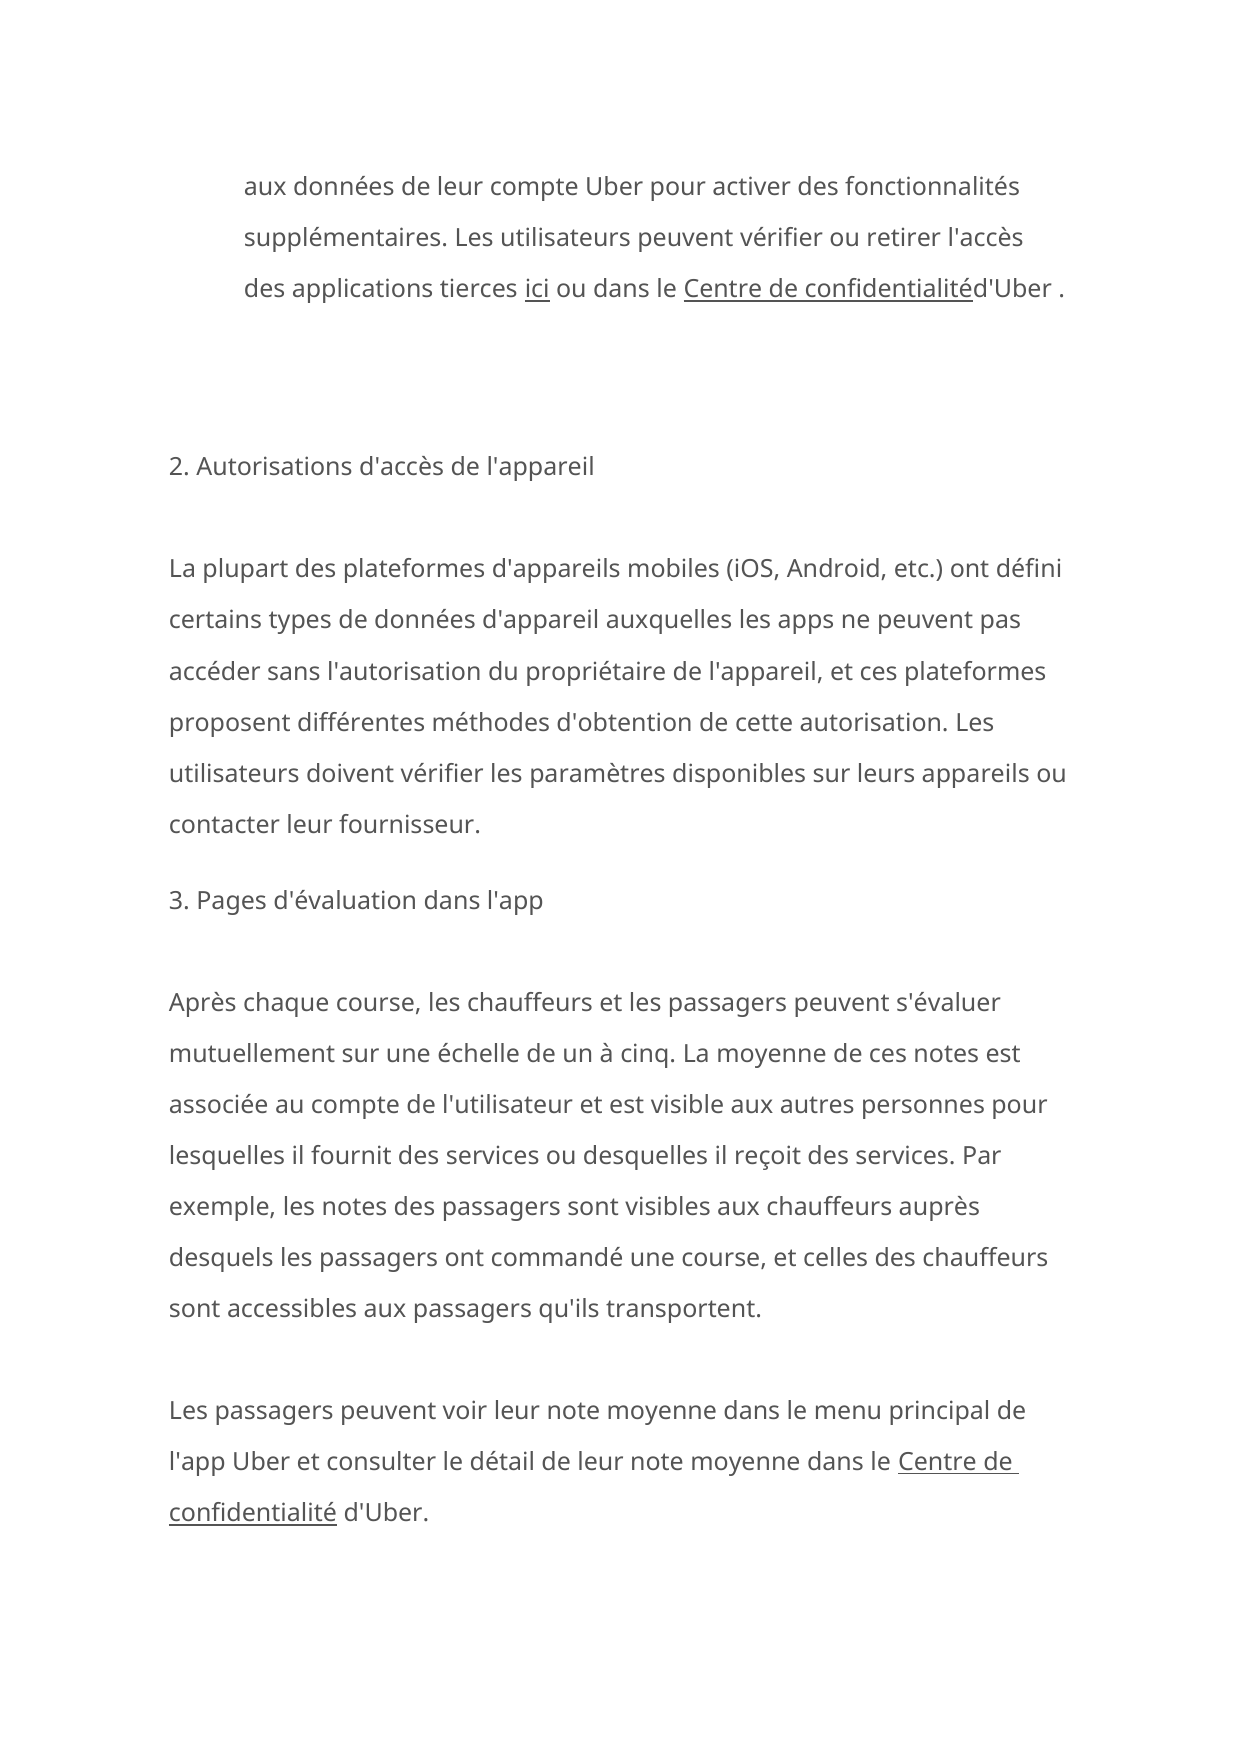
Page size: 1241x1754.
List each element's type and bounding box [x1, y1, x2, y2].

table_cell [150, 150, 1089, 1591]
